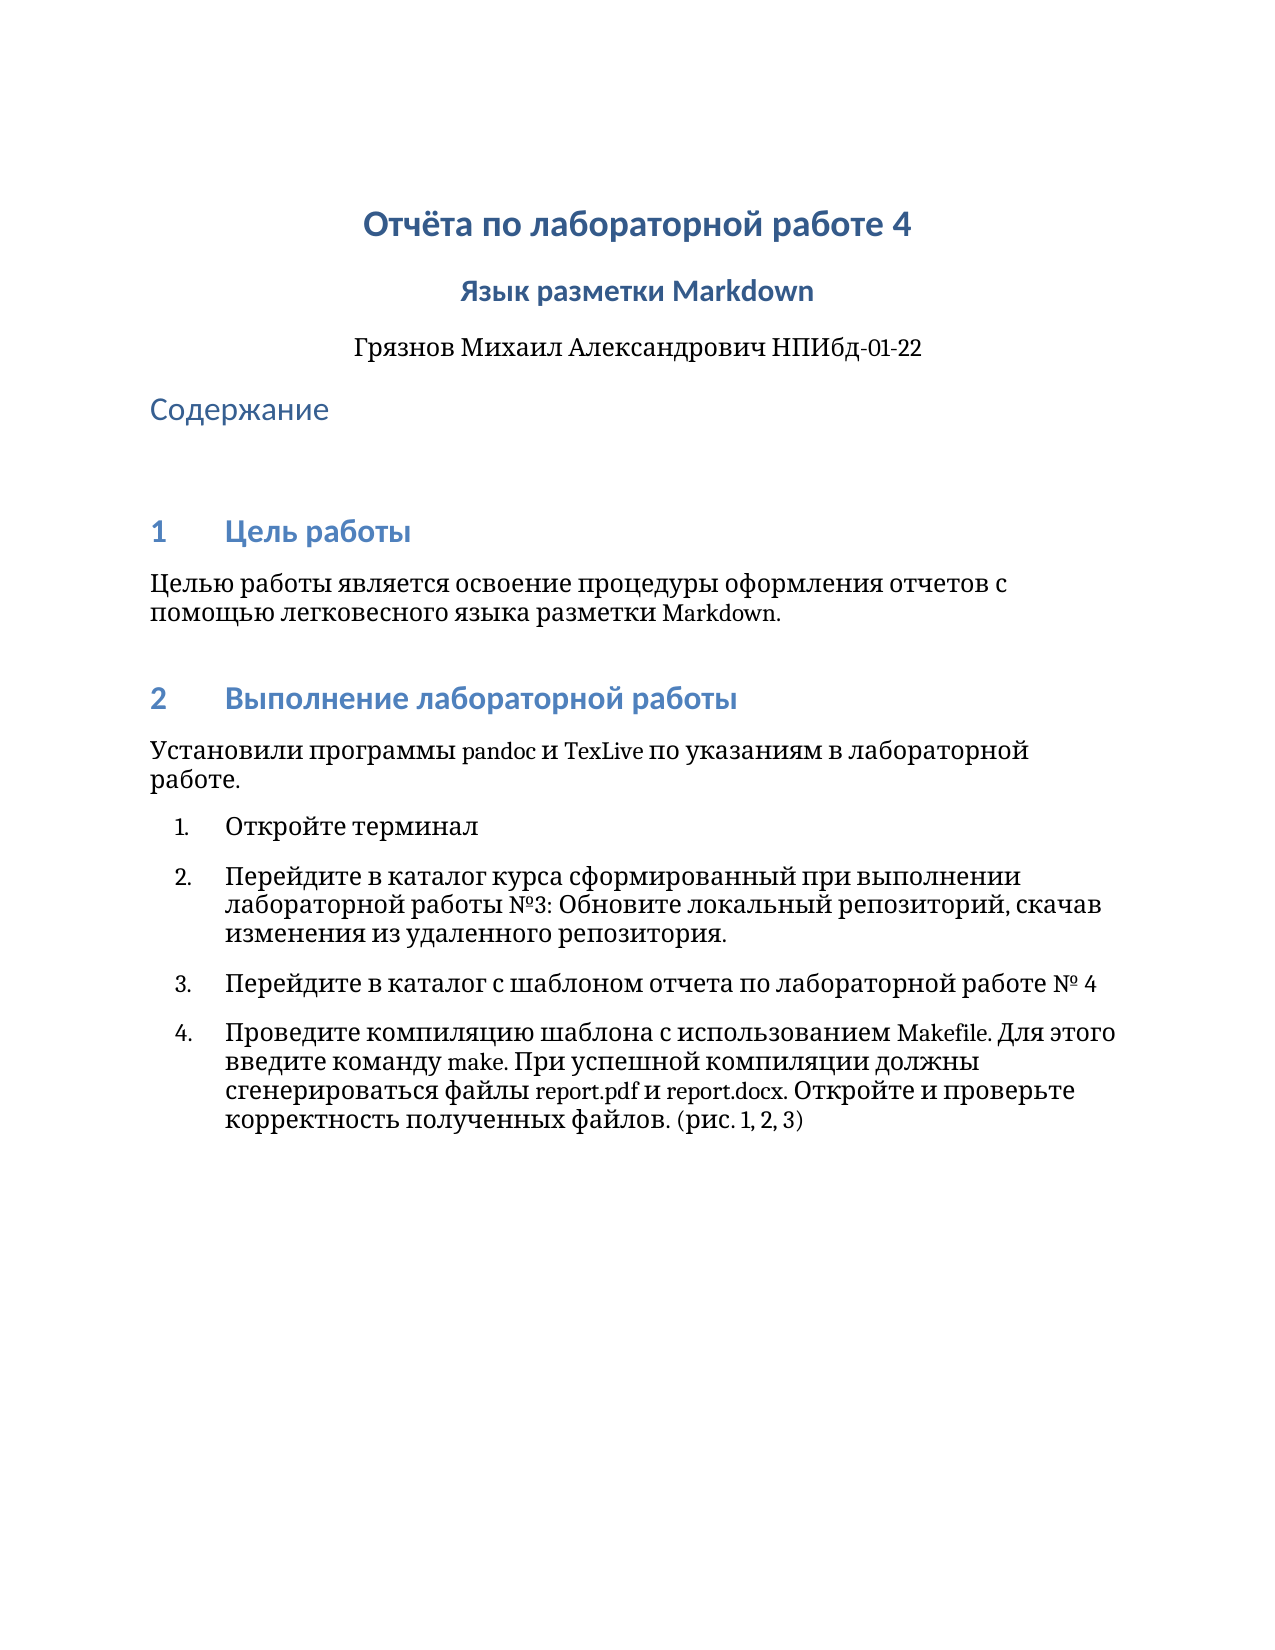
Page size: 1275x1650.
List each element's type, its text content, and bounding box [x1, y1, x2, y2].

title Отчёта по лабораторной работе 4 [150, 200, 1125, 246]
text Грязнов Михаил Александрович НПИбд-01-22 [150, 334, 1125, 363]
subtitle Язык разметки Markdown [150, 271, 1125, 309]
list Перейдите в каталог курса сформированный при выполнении лабораторной работы №3: Обновите локальный репозиторий, скачав изменения из удаленного репозитория. [175, 863, 1125, 949]
list Откройте терминал [175, 813, 1125, 842]
subtitle 1 Цель работы [150, 510, 1125, 551]
subtitle 2 Выполнение лабораторной работы [150, 677, 1125, 718]
text Установили программы pandoc и TexLive по указаниям в лабораторной работе. [150, 737, 1125, 794]
text Целью работы является освоение процедуры оформления отчетов с помощью легковесного языка разметки Markdown. [150, 570, 1125, 627]
list Проведите компиляцию шаблона с использованием Makefile. Для этого введите команду make. При успешной компиляции должны сгенерироваться файлы report.pdf и report.docx. Откройте и проверьте корректность полученных файлов. (рис. 1, 2, 3) [175, 1019, 1125, 1134]
list Перейдите в каталог с шаблоном отчета по лабораторной работе № 4 [175, 970, 1125, 998]
